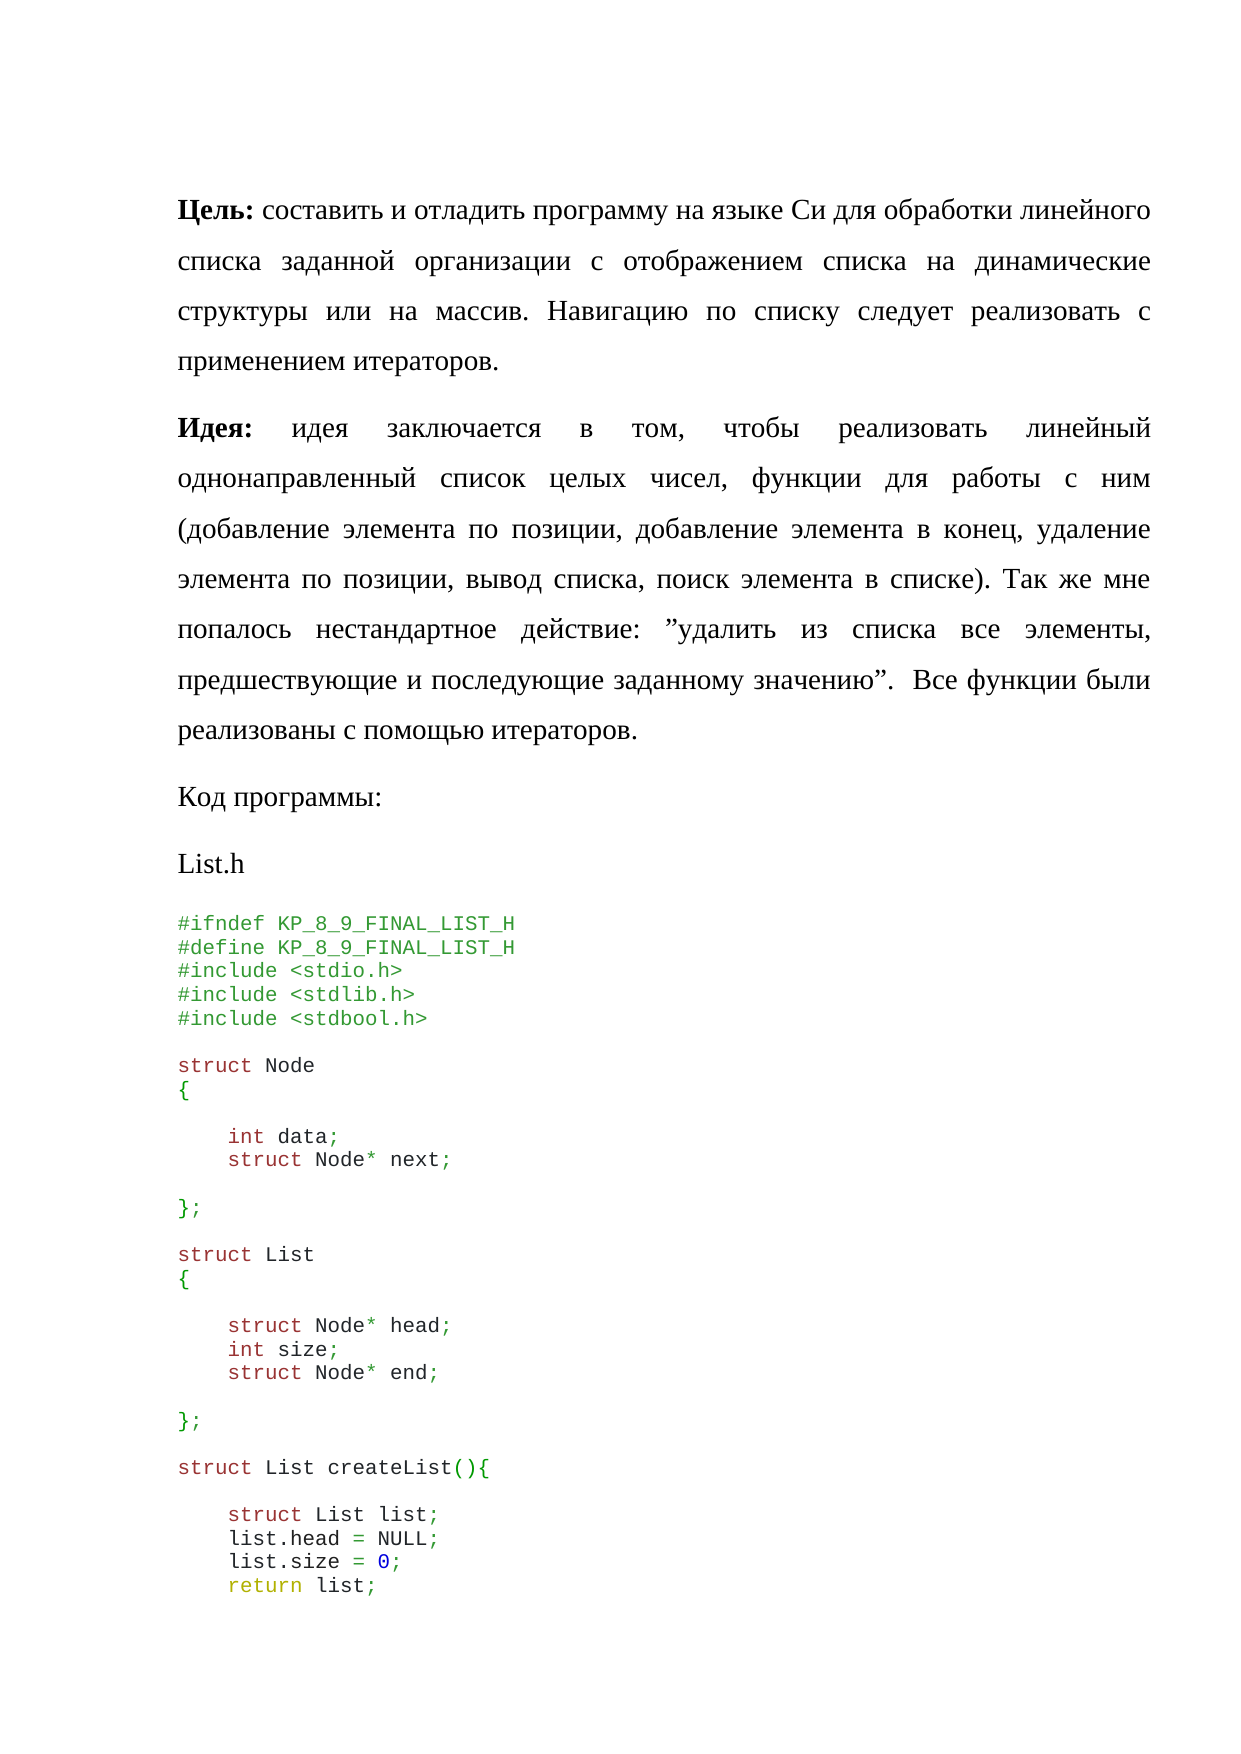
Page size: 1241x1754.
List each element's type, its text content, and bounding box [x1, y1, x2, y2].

text struct List list; [177, 1504, 1152, 1528]
text struct Node [177, 1055, 1152, 1078]
text int size; [177, 1339, 1152, 1362]
text }; [177, 1409, 1152, 1433]
text #ifndef KP_8_9_FINAL_LIST_H [177, 913, 1152, 937]
text List.h [177, 846, 1152, 879]
text #include <stdlib.h> [177, 984, 1152, 1008]
text Код программы: [177, 779, 1152, 813]
text list.size = 0; [177, 1551, 1152, 1575]
text Цель: составить и отладить программу на языке Си для обработки линейного списка заданной организации с отображением списка на динамические структуры или на массив. Навигацию по списку следует реализовать с применением итераторов. [177, 192, 1152, 377]
text struct Node* next; [177, 1149, 1152, 1173]
text { [177, 1268, 1152, 1291]
text }; [177, 1197, 1152, 1220]
text #include <stdbool.h> [177, 1008, 1152, 1031]
text Идея: идея заключается в том, чтобы реализовать линейный однонаправленный список целых чисел, функции для работы с ним (добавление элемента по позиции, добавление элемента в конец, удаление элемента по позиции, вывод списка, поиск элемента в списке). Так же мне попалось нестандартное действие: ”удалить из списка все элементы, предшествующие и последующие заданному значению”. Все функции были реализованы с помощью итераторов. [177, 410, 1152, 746]
text return list; [177, 1575, 1152, 1599]
text struct List createList(){ [177, 1457, 1152, 1481]
text int data; [177, 1126, 1152, 1149]
text struct List [177, 1244, 1152, 1268]
text struct Node* head; [177, 1315, 1152, 1339]
text #define KP_8_9_FINAL_LIST_H [177, 937, 1152, 960]
text list.head = NULL; [177, 1528, 1152, 1551]
text #include <stdio.h> [177, 960, 1152, 984]
text struct Node* end; [177, 1362, 1152, 1386]
text { [177, 1078, 1152, 1102]
